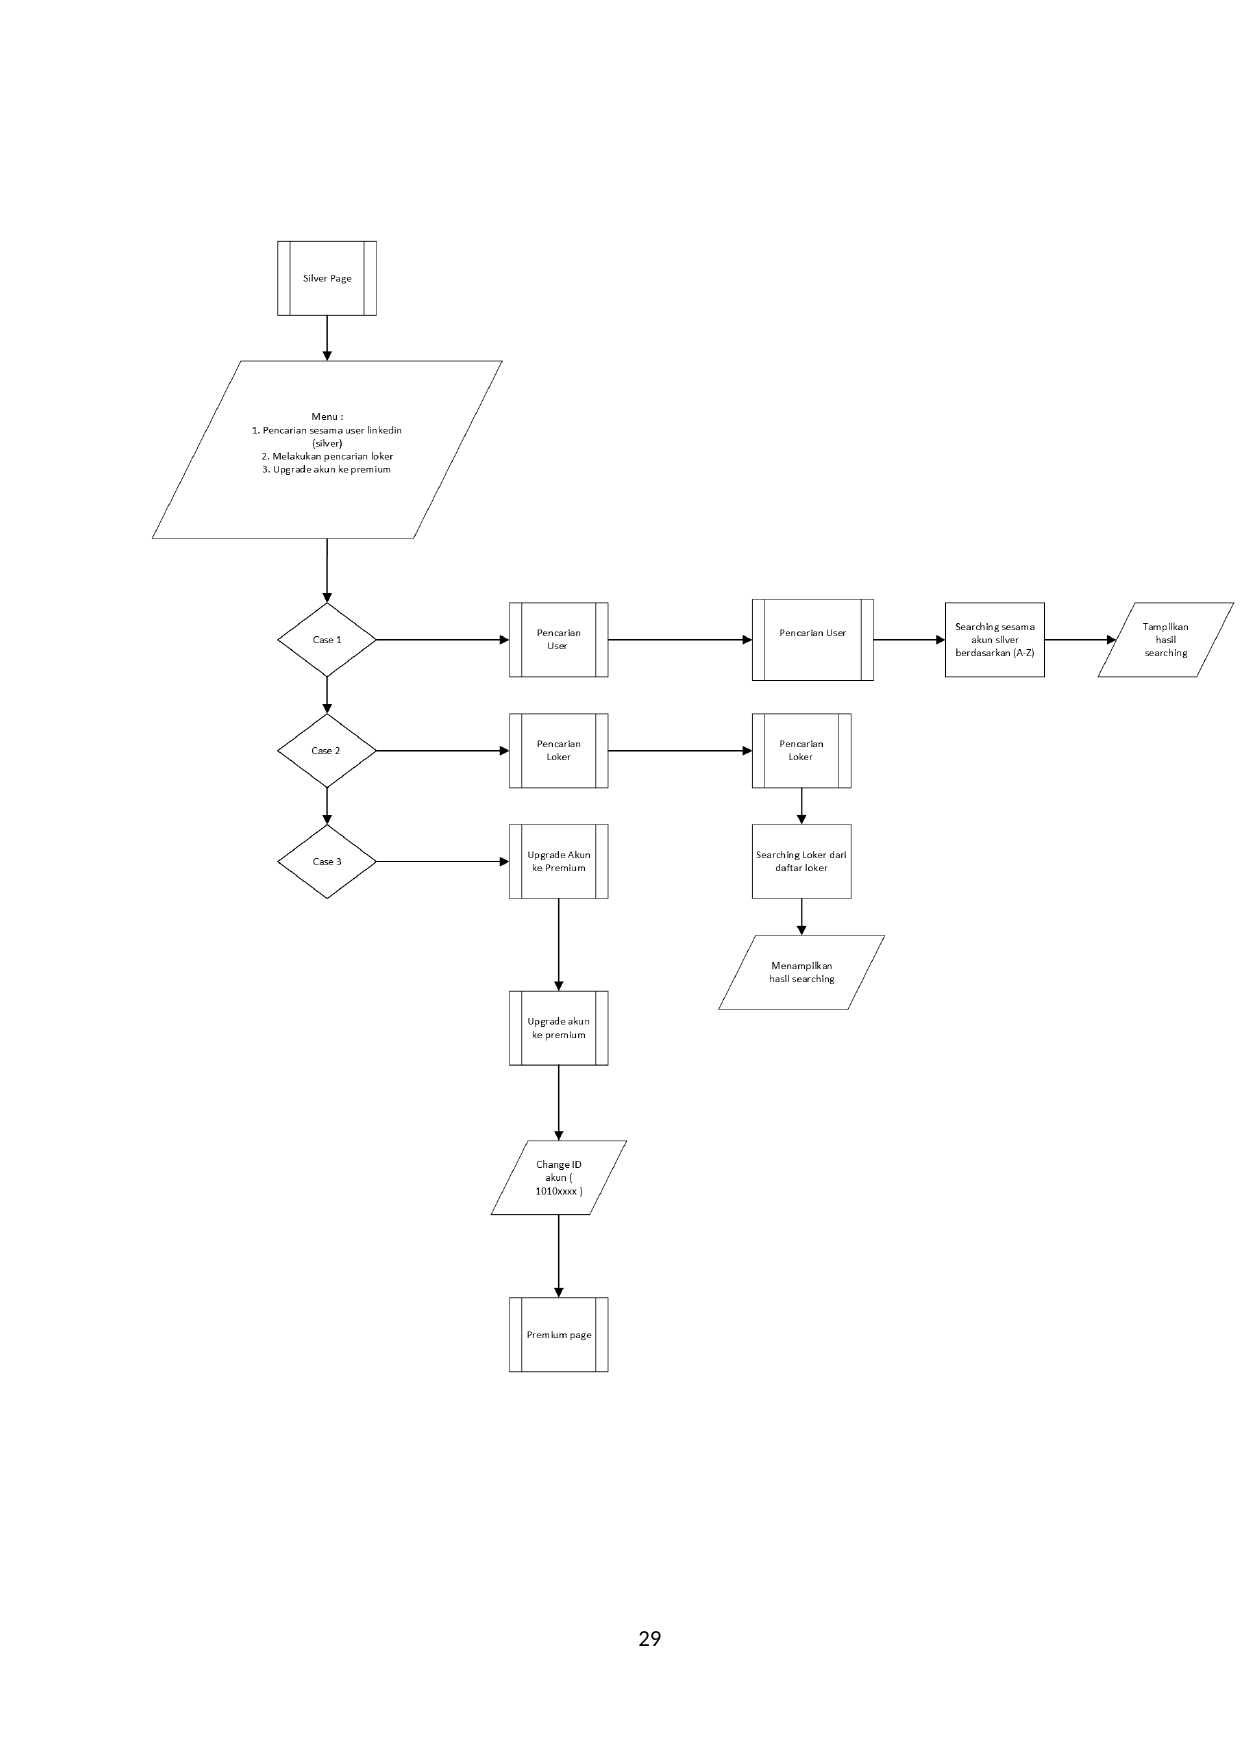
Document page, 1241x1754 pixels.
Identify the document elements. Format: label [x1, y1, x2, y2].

picture [144, 235, 1240, 1379]
